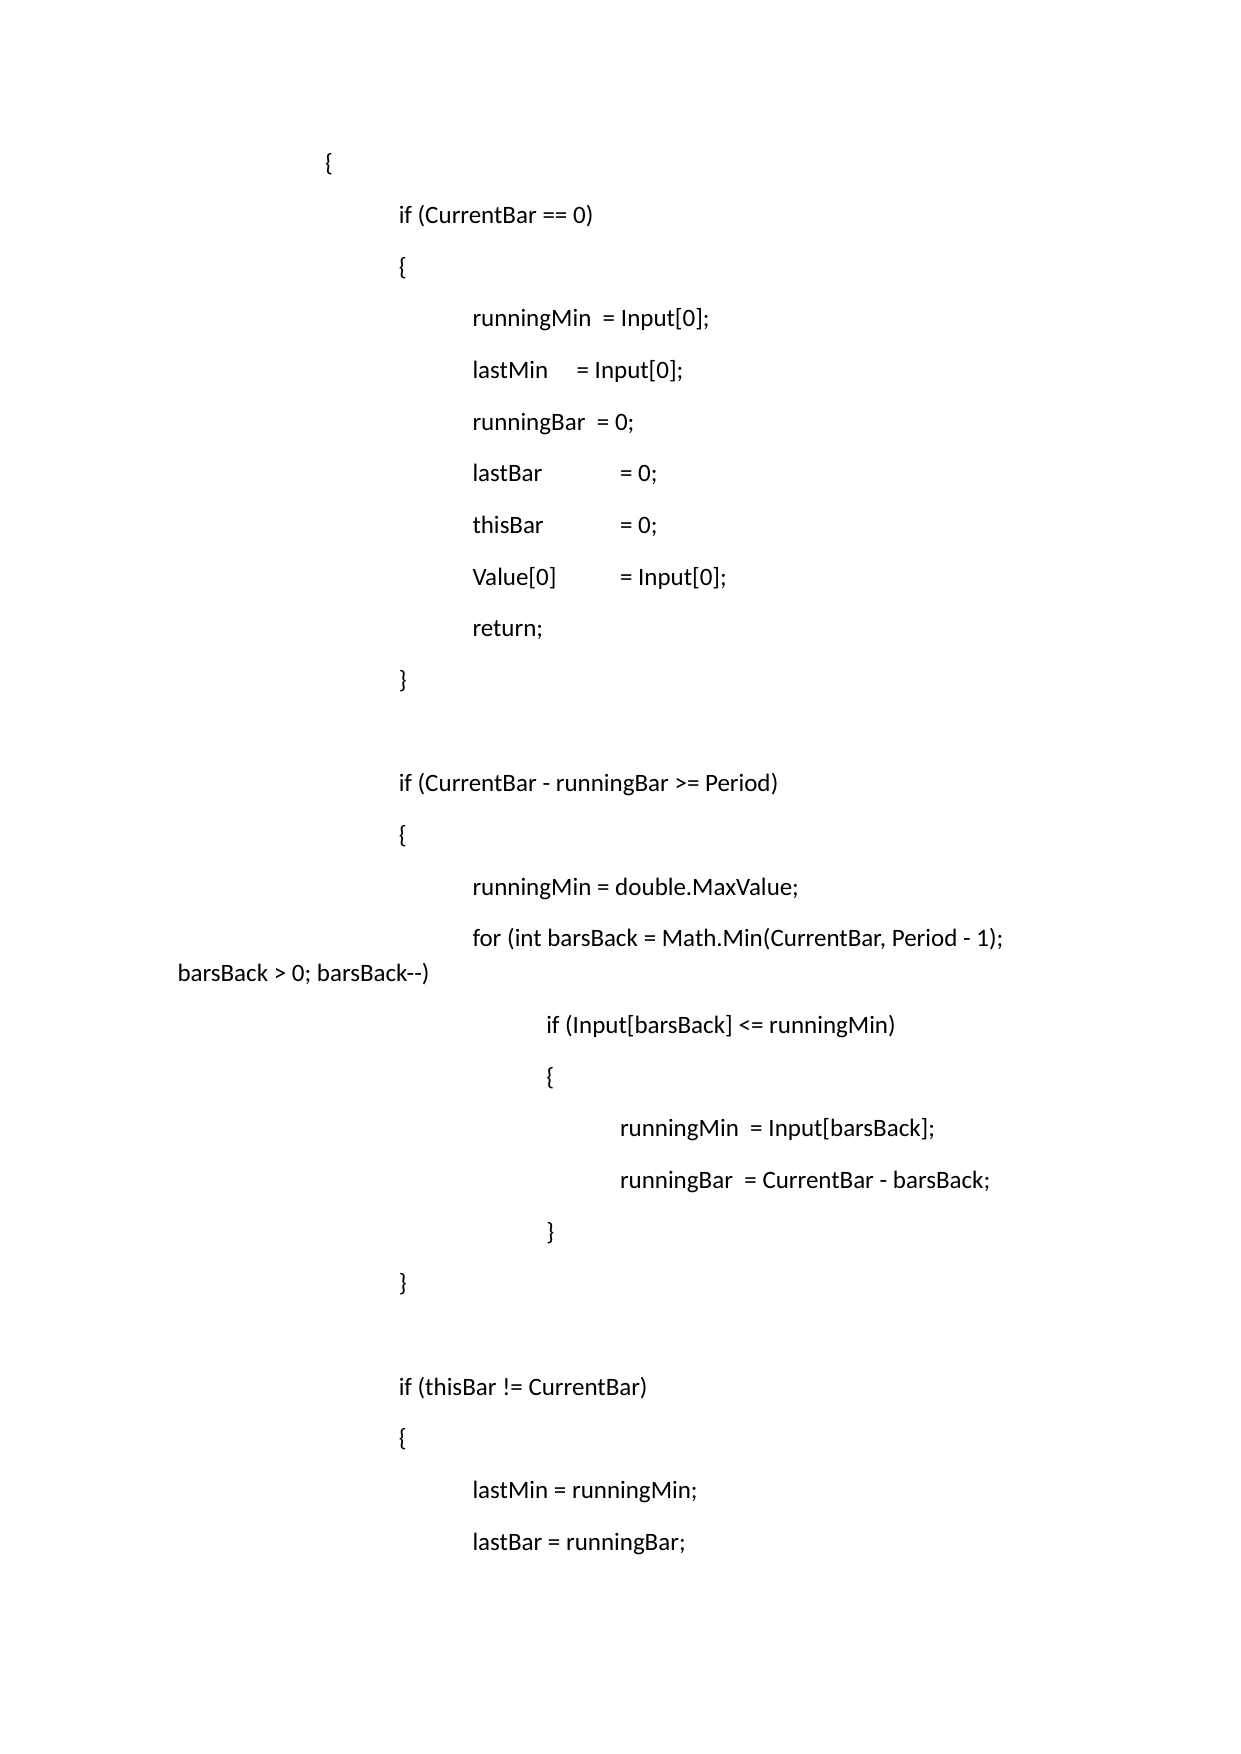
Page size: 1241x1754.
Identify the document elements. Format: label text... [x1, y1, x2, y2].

text runningMin = Input[barsBack]; [177, 1113, 1063, 1143]
text runningBar = CurrentBar - barsBack; [177, 1164, 1063, 1195]
text { [177, 1061, 1063, 1091]
text { [177, 251, 1063, 281]
text } [177, 1268, 1063, 1298]
text for (int barsBack = Math.Min(CurrentBar, Period - 1); barsBack > 0; barsBack--) [177, 923, 1063, 988]
text { [177, 148, 1063, 178]
text thisBar = 0; [177, 509, 1063, 540]
text lastMin = runningMin; [177, 1474, 1063, 1505]
text if (CurrentBar - runningBar >= Period) [177, 768, 1063, 798]
text runningMin = Input[0]; [177, 303, 1063, 333]
text runningMin = double.MaxValue; [177, 871, 1063, 901]
text runningBar = 0; [177, 406, 1063, 436]
text lastBar = 0; [177, 458, 1063, 488]
text if (CurrentBar == 0) [177, 199, 1063, 230]
text if (thisBar != CurrentBar) [177, 1371, 1063, 1401]
text return; [177, 613, 1063, 643]
text } [177, 1216, 1063, 1246]
text } [177, 664, 1063, 695]
text { [177, 1423, 1063, 1453]
text if (Input[barsBack] <= runningMin) [177, 1009, 1063, 1040]
text lastMin = Input[0]; [177, 354, 1063, 385]
text lastBar = runningBar; [177, 1526, 1063, 1556]
text Value[0] = Input[0]; [177, 561, 1063, 591]
text { [177, 819, 1063, 850]
